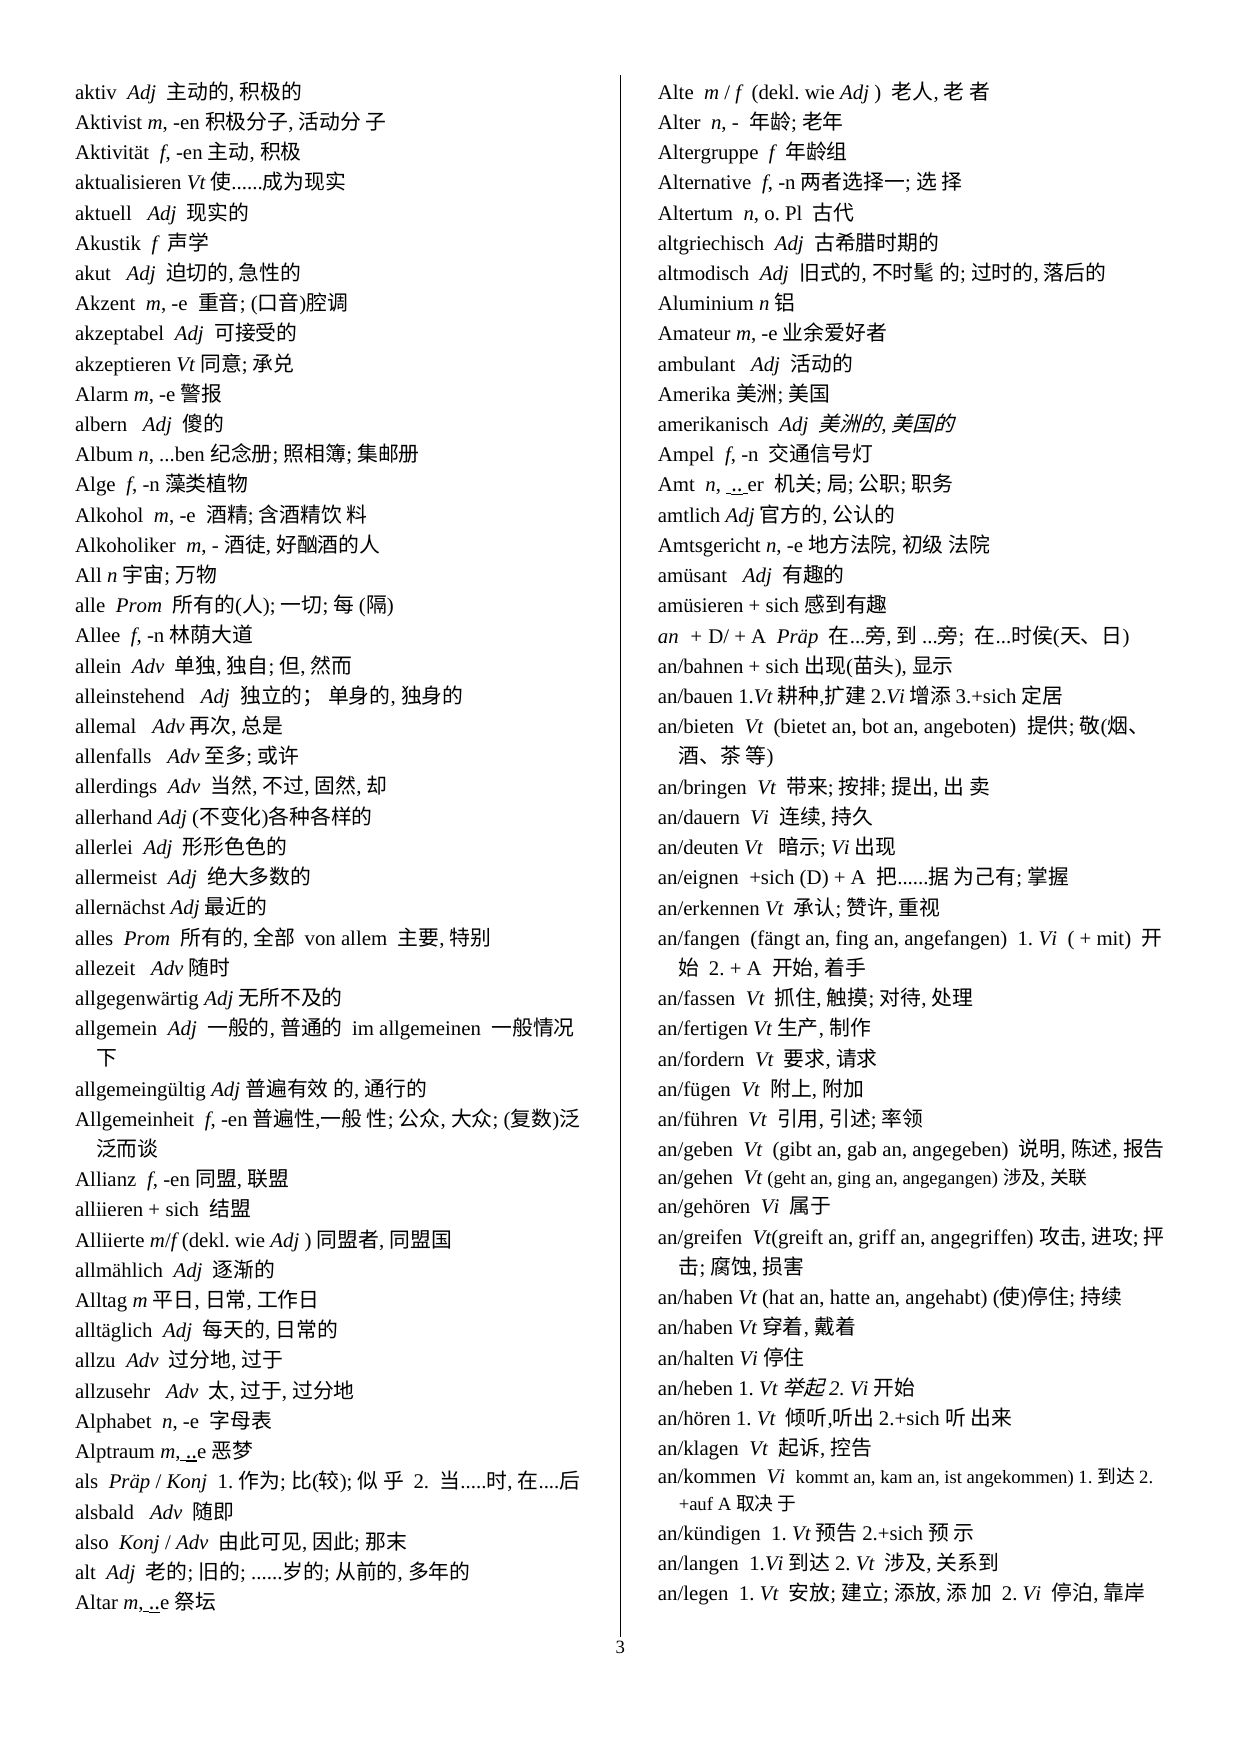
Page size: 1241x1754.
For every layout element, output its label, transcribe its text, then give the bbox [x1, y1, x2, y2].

text Alphabet n, -e 字母表 [75, 1404, 583, 1434]
text allemal Adv 再次, 总是 [75, 709, 583, 739]
text Aluminium n 铝 [658, 286, 1165, 317]
text an/fangen (fängt an, fing an, angefangen) 1. Vi ( + mit) 开始 2. + A 开始, 着手 [658, 921, 1165, 981]
text allgemeingültig Adj 普遍有效 的, 通行的 [75, 1072, 583, 1102]
text Altertum n, o. Pl 古代 [658, 196, 1165, 226]
text an/bringen Vt 带来; 按排; 提出, 出 卖 [658, 770, 1165, 800]
text altmodisch Adj 旧式的, 不时髦 的; 过时的, 落后的 [658, 256, 1165, 286]
text amüsieren + sich 感到有趣 [658, 589, 1165, 619]
text an/haben Vt (hat an, hatte an, angehabt) (使)停住; 持续 [658, 1280, 1165, 1311]
text Amateur m, -e 业余爱好者 [658, 317, 1165, 347]
text Altar m, ‥e 祭坛 [75, 1586, 583, 1616]
text allernächst Adj 最近的 [75, 891, 583, 921]
text an/bahnen + sich 出现(苗头), 显示 [658, 649, 1165, 679]
text Alltag m 平日, 日常, 工作日 [75, 1283, 583, 1313]
text an/führen Vt 引用, 引述; 率领 [658, 1102, 1165, 1132]
text Ampel f, -n 交通信号灯 [658, 437, 1165, 468]
text amtlich Adj 官方的, 公认的 [658, 498, 1165, 528]
text Aktivist m, -en 积极分子, 活动分 子 [75, 105, 583, 135]
text amüsant Adj 有趣的 [658, 558, 1165, 589]
text an/langen 1.Vi 到达 2. Vt 涉及, 关系到 [658, 1546, 1165, 1576]
text an/greifen Vt(greift an, griff an, angegriffen) 攻击, 进攻; 抨击; 腐蚀, 损害 [658, 1220, 1165, 1280]
text All n 宇宙; 万物 [75, 558, 583, 588]
text an/erkennen Vt 承认; 赞许, 重视 [658, 891, 1165, 921]
text Amt n, ‥ er 机关; 局; 公职; 职务 [658, 468, 1165, 498]
text aktuell Adj 现实的 [75, 196, 583, 226]
text alliieren + sich 结盟 [75, 1193, 583, 1223]
text allezeit Adv 随时 [75, 951, 583, 981]
text aktiv Adj 主动的, 积极的 [75, 75, 583, 105]
text an/fordern Vt 要求, 请求 [658, 1042, 1165, 1072]
text an/dauern Vi 连续, 持久 [658, 800, 1165, 830]
text Allianz f, -en 同盟, 联盟 [75, 1162, 583, 1193]
text alleinstehend Adj 独立的； 单身的, 独身的 [75, 679, 583, 709]
text an/deuten Vt 暗示; Vi 出现 [658, 830, 1165, 861]
text an/fertigen Vt 生产, 制作 [658, 1012, 1165, 1042]
text Alge f, -n 藻类植物 [75, 468, 583, 498]
text allzusehr Adv 太, 过于, 过分地 [75, 1374, 583, 1404]
text Amtsgericht n, -e 地方法院, 初级 法院 [658, 528, 1165, 558]
text Alte m / f (dekl. wie Adj ) 老人, 老 者 [658, 75, 1165, 105]
text an/halten Vi 停住 [658, 1341, 1165, 1371]
text als Präp / Konj 1. 作为; 比(较); 似 乎 2. 当.....时, 在....后 [75, 1465, 583, 1495]
text ambulant Adj 活动的 [658, 347, 1165, 377]
text allgemein Adj 一般的, 普通的 im allgemeinen 一般情况下 [75, 1011, 583, 1072]
text Aktivität f, -en 主动, 积极 [75, 135, 583, 166]
text Allee f, -n 林荫大道 [75, 619, 583, 649]
text an/gehören Vi 属于 [658, 1190, 1165, 1220]
text alsbald Adv 随即 [75, 1495, 583, 1525]
text Alter n, - 年龄; 老年 [658, 105, 1165, 135]
text allmählich Adj 逐渐的 [75, 1253, 583, 1283]
text allermeist Adj 绝大多数的 [75, 860, 583, 891]
text an/fassen Vt 抓住, 触摸; 对待, 处理 [658, 981, 1165, 1012]
text an + D/ + A Präp 在...旁, 到 ...旁; 在...时侯(天、日) [658, 619, 1165, 649]
text Altergruppe f 年龄组 [658, 135, 1165, 166]
text an/haben Vt 穿着, 戴着 [658, 1311, 1165, 1341]
text an/heben 1. Vt 举起 2. Vi 开始 [658, 1371, 1165, 1401]
text an/legen 1. Vt 安放; 建立; 添放, 添 加 2. Vi 停泊, 靠岸 [658, 1576, 1165, 1607]
text allerlei Adj 形形色色的 [75, 830, 583, 860]
text allerhand Adj (不变化)各种各样的 [75, 800, 583, 830]
text Amerika 美洲; 美国 [658, 377, 1165, 407]
text allerdings Adv 当然, 不过, 固然, 却 [75, 770, 583, 800]
text aktualisieren Vt 使......成为现实 [75, 166, 583, 196]
text Alkoholiker m, - 酒徒, 好酗酒的人 [75, 528, 583, 558]
text allenfalls Adv 至多; 或许 [75, 739, 583, 770]
text an/kündigen 1. Vt 预告 2.+sich 预 示 [658, 1516, 1165, 1546]
text Alternative f, -n 两者选择一; 选 择 [658, 166, 1165, 196]
text Album n, ...ben 纪念册; 照相簿; 集邮册 [75, 437, 583, 468]
text alt Adj 老的; 旧的; ......岁的; 从前的, 多年的 [75, 1555, 583, 1586]
text Allgemeinheit f, -en 普遍性,一般 性; 公众, 大众; (复数)泛泛而谈 [75, 1102, 583, 1162]
text alles Prom 所有的, 全部 von allem 主要, 特别 [75, 921, 583, 951]
text allzu Adv 过分地, 过于 [75, 1344, 583, 1374]
text an/bauen 1.Vt 耕种,扩建 2.Vi增添 3.+sich 定居 [658, 679, 1165, 709]
text allein Adv 单独, 独自; 但, 然而 [75, 649, 583, 679]
text an/gehen Vt (geht an, ging an, angegangen) 涉及, 关联 [658, 1163, 1165, 1190]
text altgriechisch Adj 古希腊时期的 [658, 226, 1165, 256]
text an/eignen +sich (D) + A 把......据 为己有; 掌握 [658, 861, 1165, 891]
text an/kommen Vi kommt an, kam an, ist angekommen) 1. 到达 2. +auf A 取决 于 [658, 1462, 1165, 1516]
text Alptraum m, ‥e 恶梦 [75, 1434, 583, 1465]
text an/hören 1. Vt 倾听,听出 2.+sich 听 出来 [658, 1401, 1165, 1431]
text also Konj / Adv 由此可见, 因此; 那末 [75, 1525, 583, 1555]
text Akustik f 声学 [75, 226, 583, 256]
text alle Prom 所有的(人); 一切; 每 (隔) [75, 588, 583, 619]
text an/geben Vt (gibt an, gab an, angegeben) 说明, 陈述, 报告 [658, 1132, 1165, 1163]
text Alarm m, -e 警报 [75, 377, 583, 407]
text alltäglich Adj 每天的, 日常的 [75, 1313, 583, 1344]
text Akzent m, -e 重音; (口音)腔调 [75, 286, 583, 317]
text allgegenwärtig Adj 无所不及的 [75, 981, 583, 1011]
text an/fügen Vt 附上, 附加 [658, 1072, 1165, 1102]
text akzeptabel Adj 可接受的 [75, 317, 583, 347]
text Alliierte m/f (dekl. wie Adj ) 同盟者, 同盟国 [75, 1223, 583, 1253]
text an/bieten Vt (bietet an, bot an, angeboten) 提供; 敬(烟、酒、茶 等) [658, 709, 1165, 770]
text an/klagen Vt 起诉, 控告 [658, 1431, 1165, 1462]
text Alkohol m, -e 酒精; 含酒精饮 料 [75, 498, 583, 528]
text akut Adj 迫切的, 急性的 [75, 256, 583, 286]
text albern Adj 傻的 [75, 407, 583, 437]
text amerikanisch Adj 美洲的, 美国的 [658, 407, 1165, 437]
text akzeptieren Vt 同意; 承兑 [75, 347, 583, 377]
